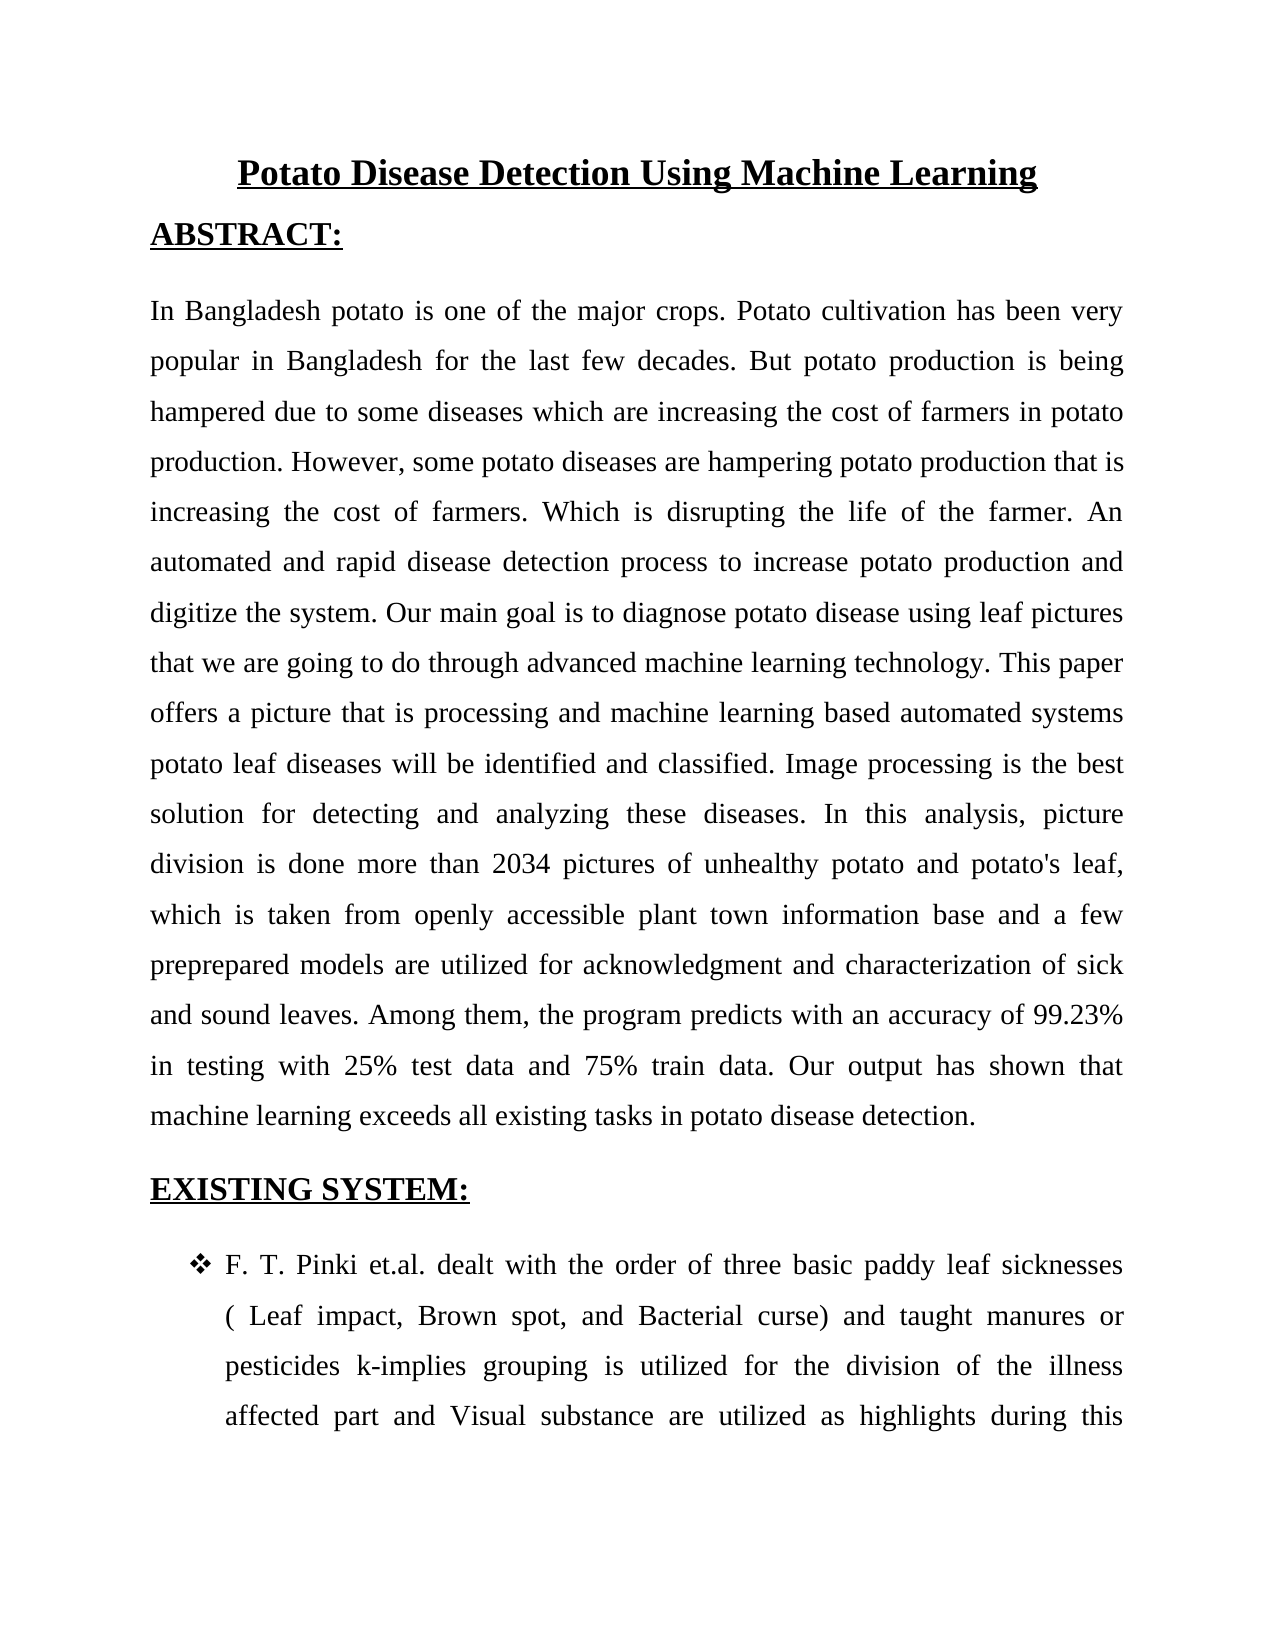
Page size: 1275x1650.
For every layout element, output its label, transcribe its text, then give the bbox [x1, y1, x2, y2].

text ABSTRACT: [150, 215, 1125, 253]
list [187, 1247, 1125, 1432]
text In Bangladesh potato is one of the major crops. Potato cultivation has been very popular in Bangladesh for the last few decades. But potato production is being hampered due to some diseases which are increasing the cost of farmers in potato production. However, some potato diseases are hampering potato production that is increasing the cost of farmers. Which is disrupting the life of the farmer. An automated and rapid disease detection process to increase potato production and digitize the system. Our main goal is to diagnose potato disease using leaf pictures that we are going to do through advanced machine learning technology. This paper offers a picture that is processing and machine learning based automated systems potato leaf diseases will be identified and classified. Image processing is the best solution for detecting and analyzing these diseases. In this analysis, picture division is done more than 2034 pictures of unhealthy potato and potato's leaf, which is taken from openly accessible plant town information base and a few preprepared models are utilized for acknowledgment and characterization of sick and sound leaves. Among them, the program predicts with an accuracy of 99.23% in testing with 25% test data and 75% train data. Our output has shown that machine learning exceeds all existing tasks in potato disease detection. [150, 293, 1125, 1132]
text Potato Disease Detection Using Machine Learning [150, 150, 1125, 193]
text EXISTING SYSTEM: [150, 1169, 1125, 1207]
